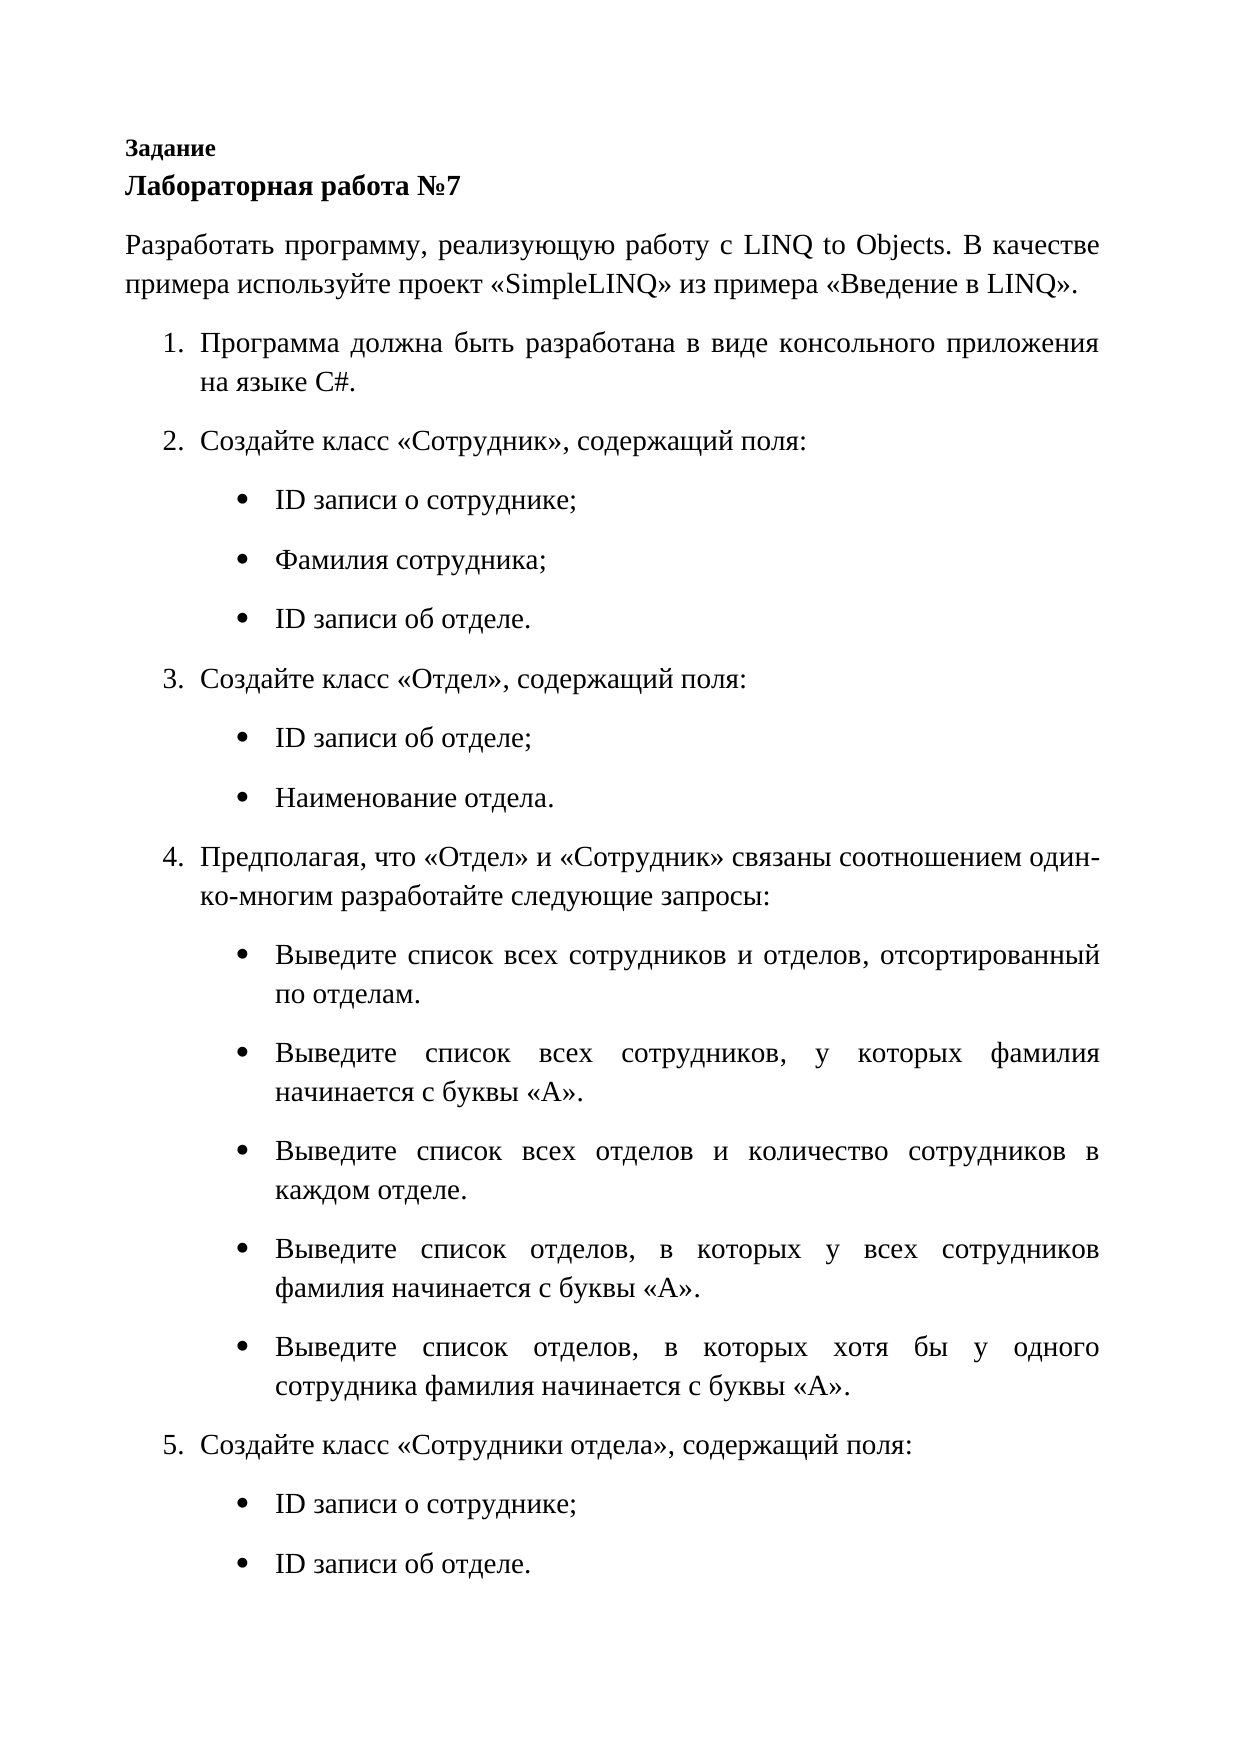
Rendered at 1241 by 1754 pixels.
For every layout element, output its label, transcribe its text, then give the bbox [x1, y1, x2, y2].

text · ID записи о сотруднике; [237, 1487, 1100, 1520]
text · Выведите список всех сотрудников, у которых фамилия начинается с буквы «А». [237, 1035, 1100, 1107]
text · ID записи о сотруднике; [237, 482, 1100, 516]
text Разработать программу, реализующую работу с LINQ to Objects. В качестве примера используйте проект «SimpleLINQ» из примера «Введение в LINQ». [125, 227, 1100, 299]
text · ID записи об отделе. [237, 601, 1100, 635]
text · ID записи об отделе; [237, 720, 1100, 754]
text · ID записи об отделе. [237, 1546, 1100, 1580]
text 3. Создайте класс «Отдел», содержащий поля: [162, 661, 1100, 694]
text 1. Программа должна быть разработана в виде консольного приложения на языке C#. [162, 325, 1100, 397]
text Лабораторная работа №7 [125, 168, 1100, 201]
text · Выведите список отделов, в которых хотя бы у одного сотрудника фамилия начинается с буквы «А». [237, 1329, 1100, 1401]
text Задание [125, 133, 1152, 162]
text · Выведите список отделов, в которых у всех сотрудников фамилия начинается с буквы «А». [237, 1231, 1100, 1303]
text · Наименование отдела. [237, 780, 1100, 813]
text 5. Создайте класс «Сотрудники отдела», содержащий поля: [162, 1427, 1100, 1461]
text · Выведите список всех отделов и количество сотрудников в каждом отделе. [237, 1133, 1100, 1205]
text 4. Предполагая, что «Отдел» и «Сотрудник» связаны соотношением один-ко-многим разработайте следующие запросы: [162, 839, 1100, 911]
text · Фамилия сотрудника; [237, 542, 1100, 576]
text 2. Создайте класс «Сотрудник», содержащий поля: [162, 423, 1100, 457]
text · Выведите список всех сотрудников и отделов, отсортированный по отделам. [237, 937, 1100, 1009]
